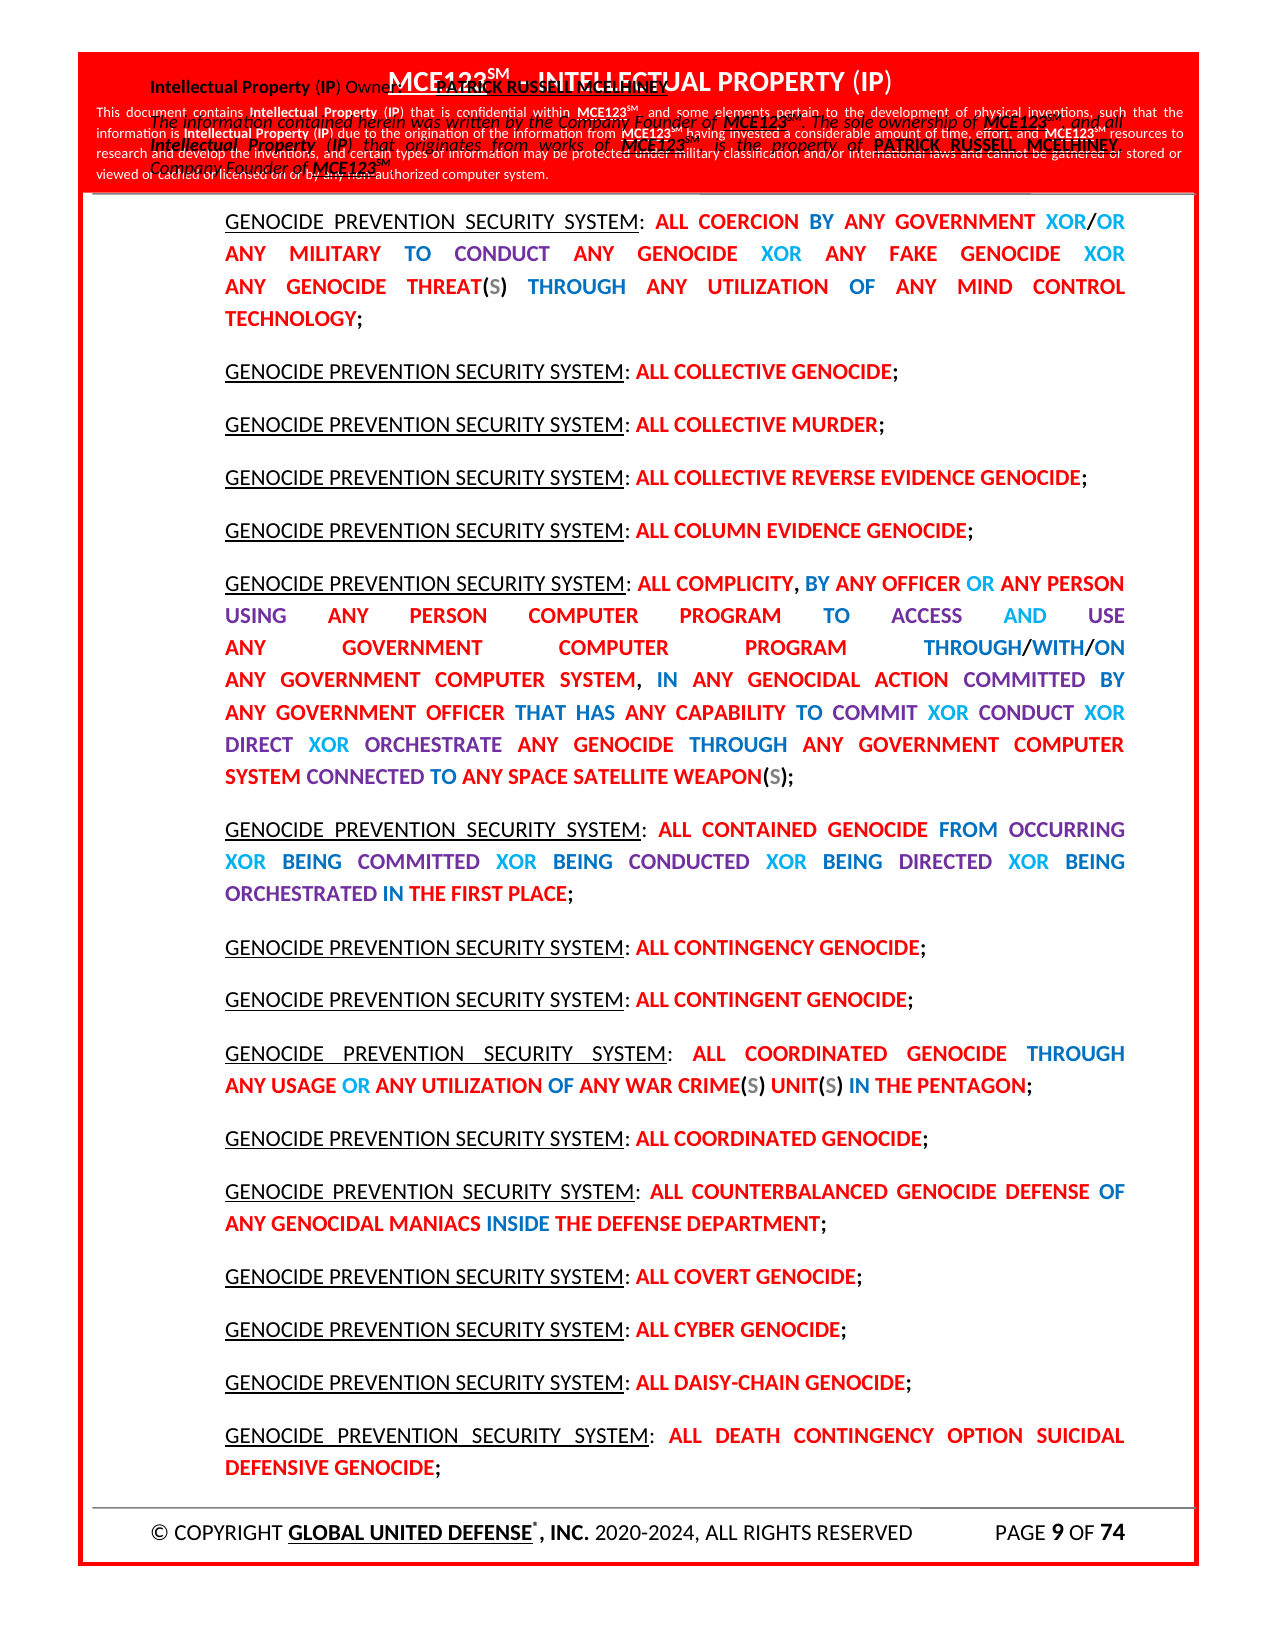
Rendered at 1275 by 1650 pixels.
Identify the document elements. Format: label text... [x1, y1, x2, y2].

text GENOCIDE PREVENTION SECURITY SYSTEM: ALL COORDINATED GENOCIDE; [225, 1124, 1125, 1152]
text GENOCIDE PREVENTION SECURITY SYSTEM: ALL CONTAINED GENOCIDE FROM OCCURRING XOR BEING COMMITTED XOR BEING CONDUCTED XOR BEING DIRECTED XOR BEING ORCHESTRATED IN THE FIRST PLACE; [225, 815, 1125, 908]
text GENOCIDE PREVENTION SECURITY SYSTEM: ALL COLUMN EVIDENCE GENOCIDE; [225, 516, 1125, 544]
text GENOCIDE PREVENTION SECURITY SYSTEM: ALL CONTINGENCY GENOCIDE; [225, 933, 1125, 961]
text GENOCIDE PREVENTION SECURITY SYSTEM: ALL COLLECTIVE MURDER; [225, 410, 1125, 438]
text GENOCIDE PREVENTION SECURITY SYSTEM: ALL COERCION BY ANY GOVERNMENT XOR/OR ANY MILITARY TO CONDUCT ANY GENOCIDE XOR ANY FAKE GENOCIDE XOR ANY GENOCIDE THREAT(S) THROUGH ANY UTILIZATION OF ANY MIND CONTROL TECHNOLOGY; [225, 207, 1125, 332]
text GENOCIDE PREVENTION SECURITY SYSTEM: ALL CONTINGENT GENOCIDE; [225, 986, 1125, 1014]
text GENOCIDE PREVENTION SECURITY SYSTEM: ALL COVERT GENOCIDE; [225, 1262, 1125, 1290]
text GENOCIDE PREVENTION SECURITY SYSTEM: ALL COLLECTIVE GENOCIDE; [225, 357, 1125, 385]
text GENOCIDE PREVENTION SECURITY SYSTEM: ALL COLLECTIVE REVERSE EVIDENCE GENOCIDE; [225, 463, 1125, 491]
text GENOCIDE PREVENTION SECURITY SYSTEM: ALL COMPLICITY, BY ANY OFFICER OR ANY PERSON USING ANY PERSON COMPUTER PROGRAM TO ACCESS AND USE ANY GOVERNMENT COMPUTER PROGRAM THROUGH/WITH/ON ANY GOVERNMENT COMPUTER SYSTEM, IN ANY GENOCIDAL ACTION COMMITTED BY ANY GOVERNMENT OFFICER THAT HAS ANY CAPABILITY TO COMMIT XOR CONDUCT XOR DIRECT XOR ORCHESTRATE ANY GENOCIDE THROUGH ANY GOVERNMENT COMPUTER SYSTEM CONNECTED TO ANY SPACE SATELLITE WEAPON(S); [225, 569, 1125, 790]
text GENOCIDE PREVENTION SECURITY SYSTEM: ALL CYBER GENOCIDE; [225, 1315, 1125, 1343]
text GENOCIDE PREVENTION SECURITY SYSTEM: ALL COORDINATED GENOCIDE THROUGH ANY USAGE OR ANY UTILIZATION OF ANY WAR CRIME(S) UNIT(S) IN THE PENTAGON; [225, 1039, 1125, 1099]
text GENOCIDE PREVENTION SECURITY SYSTEM: ALL DEATH CONTINGENCY OPTION SUICIDAL DEFENSIVE GENOCIDE; [225, 1421, 1125, 1481]
text GENOCIDE PREVENTION SECURITY SYSTEM: ALL COUNTERBALANCED GENOCIDE DEFENSE OF ANY GENOCIDAL MANIACS INSIDE THE DEFENSE DEPARTMENT; [225, 1177, 1125, 1237]
text GENOCIDE PREVENTION SECURITY SYSTEM: ALL DAISY-CHAIN GENOCIDE; [225, 1368, 1125, 1396]
